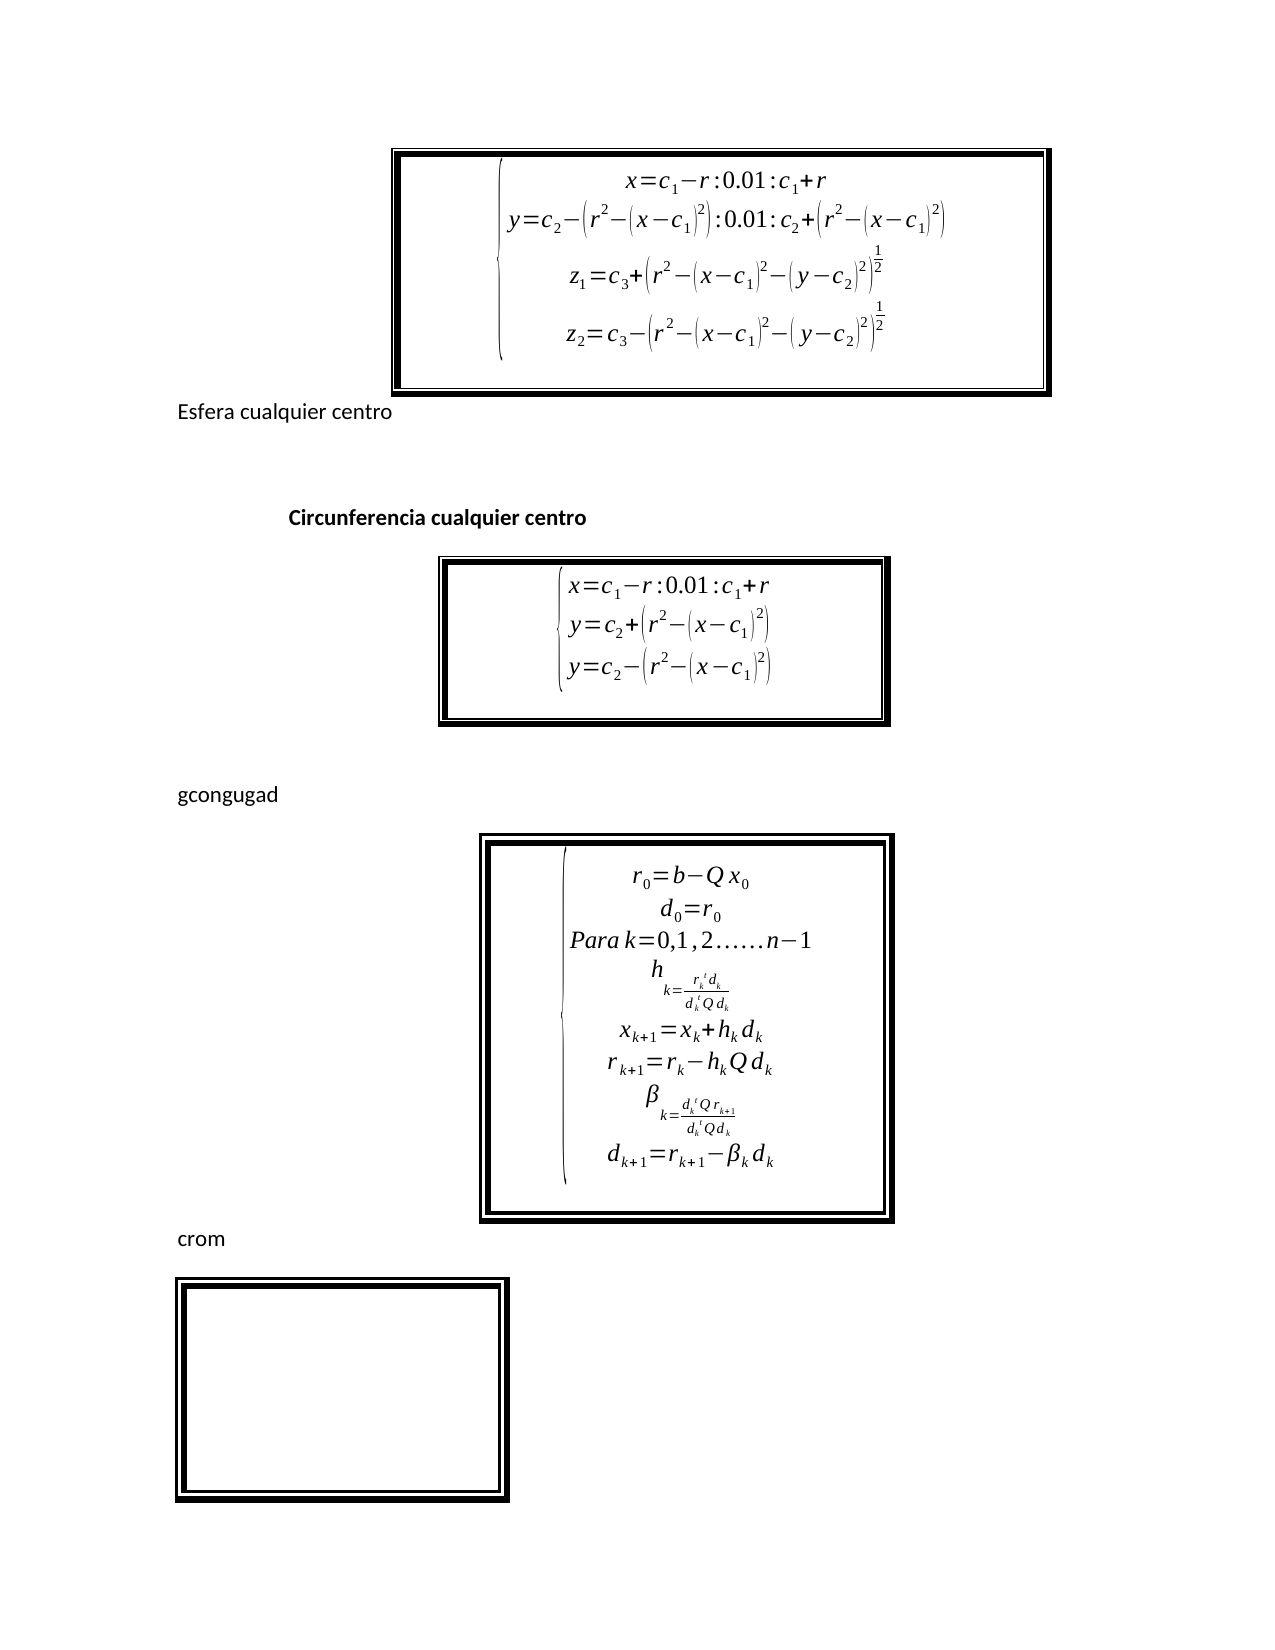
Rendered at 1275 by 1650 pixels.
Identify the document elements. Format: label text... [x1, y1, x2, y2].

list Circunferencia cualquier centro [288, 503, 1098, 531]
text crom [177, 1224, 1098, 1252]
table_header [401, 157, 1043, 387]
table_header [181, 1280, 504, 1490]
table_header [448, 565, 881, 718]
text Esfera cualquier centro [177, 397, 1098, 425]
table_header [485, 836, 889, 1211]
text gcongugad [177, 780, 1098, 808]
